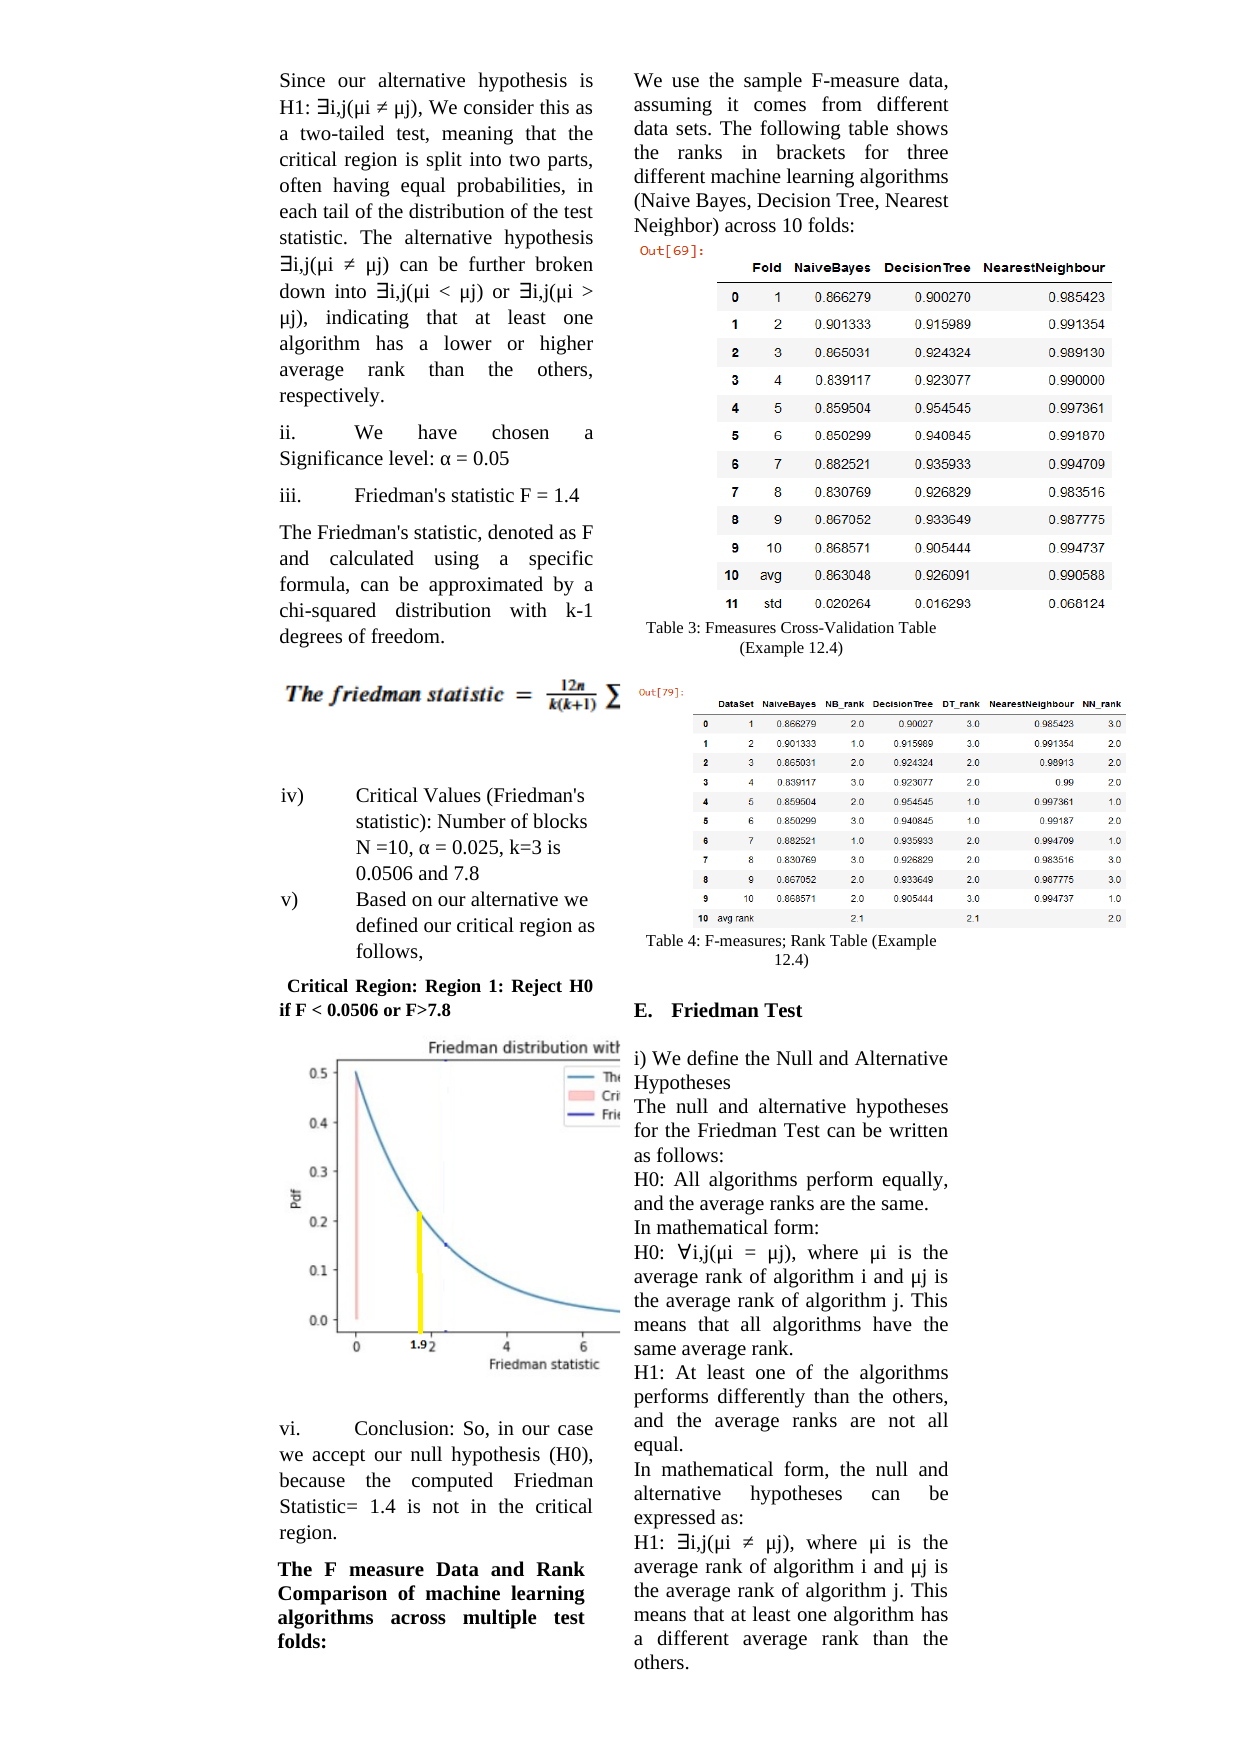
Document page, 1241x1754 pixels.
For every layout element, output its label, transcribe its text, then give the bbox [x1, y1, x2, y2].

text In mathematical form: [633, 1215, 949, 1239]
list Friedman Test [633, 998, 961, 1022]
picture [279, 661, 621, 733]
text We use the sample F-measure data, assuming it comes from different data sets. The following table shows the ranks in brackets for three different machine learning algorithms (Naive Bayes, Decision Tree, Nearest Neighbor) across 10 folds: [633, 68, 949, 236]
text The F measure Data and Rank Comparison of machine learning algorithms across multiple test folds: [277, 1557, 585, 1653]
text vi. Conclusion: So, in our case we accept our null hypothesis (H0), because the computed Friedman Statistic= 1.4 is not in the critical region. [279, 1416, 593, 1544]
text Since our alternative hypothesis is H1: ∃i,j(μi ≠ μj), We consider this as a two-tailed test, meaning that the critical region is split into two parts, often having equal probabilities, in each tail of the distribution of the test statistic. The alternative hypothesis ∃i,j(μi ≠ μj) can be further broken down into ∃i,j(μi < μj) or ∃i,j(μi > μj), indicating that at least one algorithm has a lower or higher average rank than the others, respectively. [279, 68, 593, 407]
list Based on our alternative we defined our critical region as follows, [281, 887, 607, 963]
text Table 3: Fmeasures Cross-Validation Table (Example 12.4) [633, 619, 949, 657]
text i) We define the Null and Alternative Hypotheses [633, 1046, 949, 1094]
list Critical Values (Friedman's statistic): Number of blocks N =10, α = 0.025, k=3 is 0.0506 and 7.8 [281, 783, 607, 885]
text H1: At least one of the algorithms performs differently than the others, and the average ranks are not all equal. [633, 1360, 949, 1456]
text H1: ∃i,j(μi ≠ μj), where μi is the average rank of algorithm i and μj is the average rank of algorithm j. This means that at least one algorithm has a different average rank than the others. [633, 1529, 949, 1674]
text The null and alternative hypotheses for the Friedman Test can be written as follows: [633, 1094, 949, 1167]
text ii. We have chosen a Significance level: α = 0.05 [279, 420, 593, 470]
text In mathematical form, the null and alternative hypotheses can be expressed as: [633, 1456, 949, 1529]
text H0: ∀i,j(μi = μj), where μi is the average rank of algorithm i and μj is the average rank of algorithm j. This means that all algorithms have the same average rank. [633, 1239, 949, 1360]
text The Friedman's statistic, denoted as F and calculated using a specific formula, can be approximated by a chi-squared distribution with k-1 degrees of freedom. [279, 520, 593, 648]
text Critical Region: Region 1: Reject H0 if F < 0.0506 or F>7.8 [279, 975, 593, 1020]
text iii. Friedman's statistic F = 1.4 [279, 483, 593, 507]
text H0: All algorithms perform equally, and the average ranks are the same. [633, 1167, 949, 1215]
picture [633, 682, 1138, 931]
text Table 4: F-measures; Rank Table (Example 12.4) [633, 931, 949, 998]
picture [279, 1032, 621, 1378]
picture [633, 236, 1133, 619]
